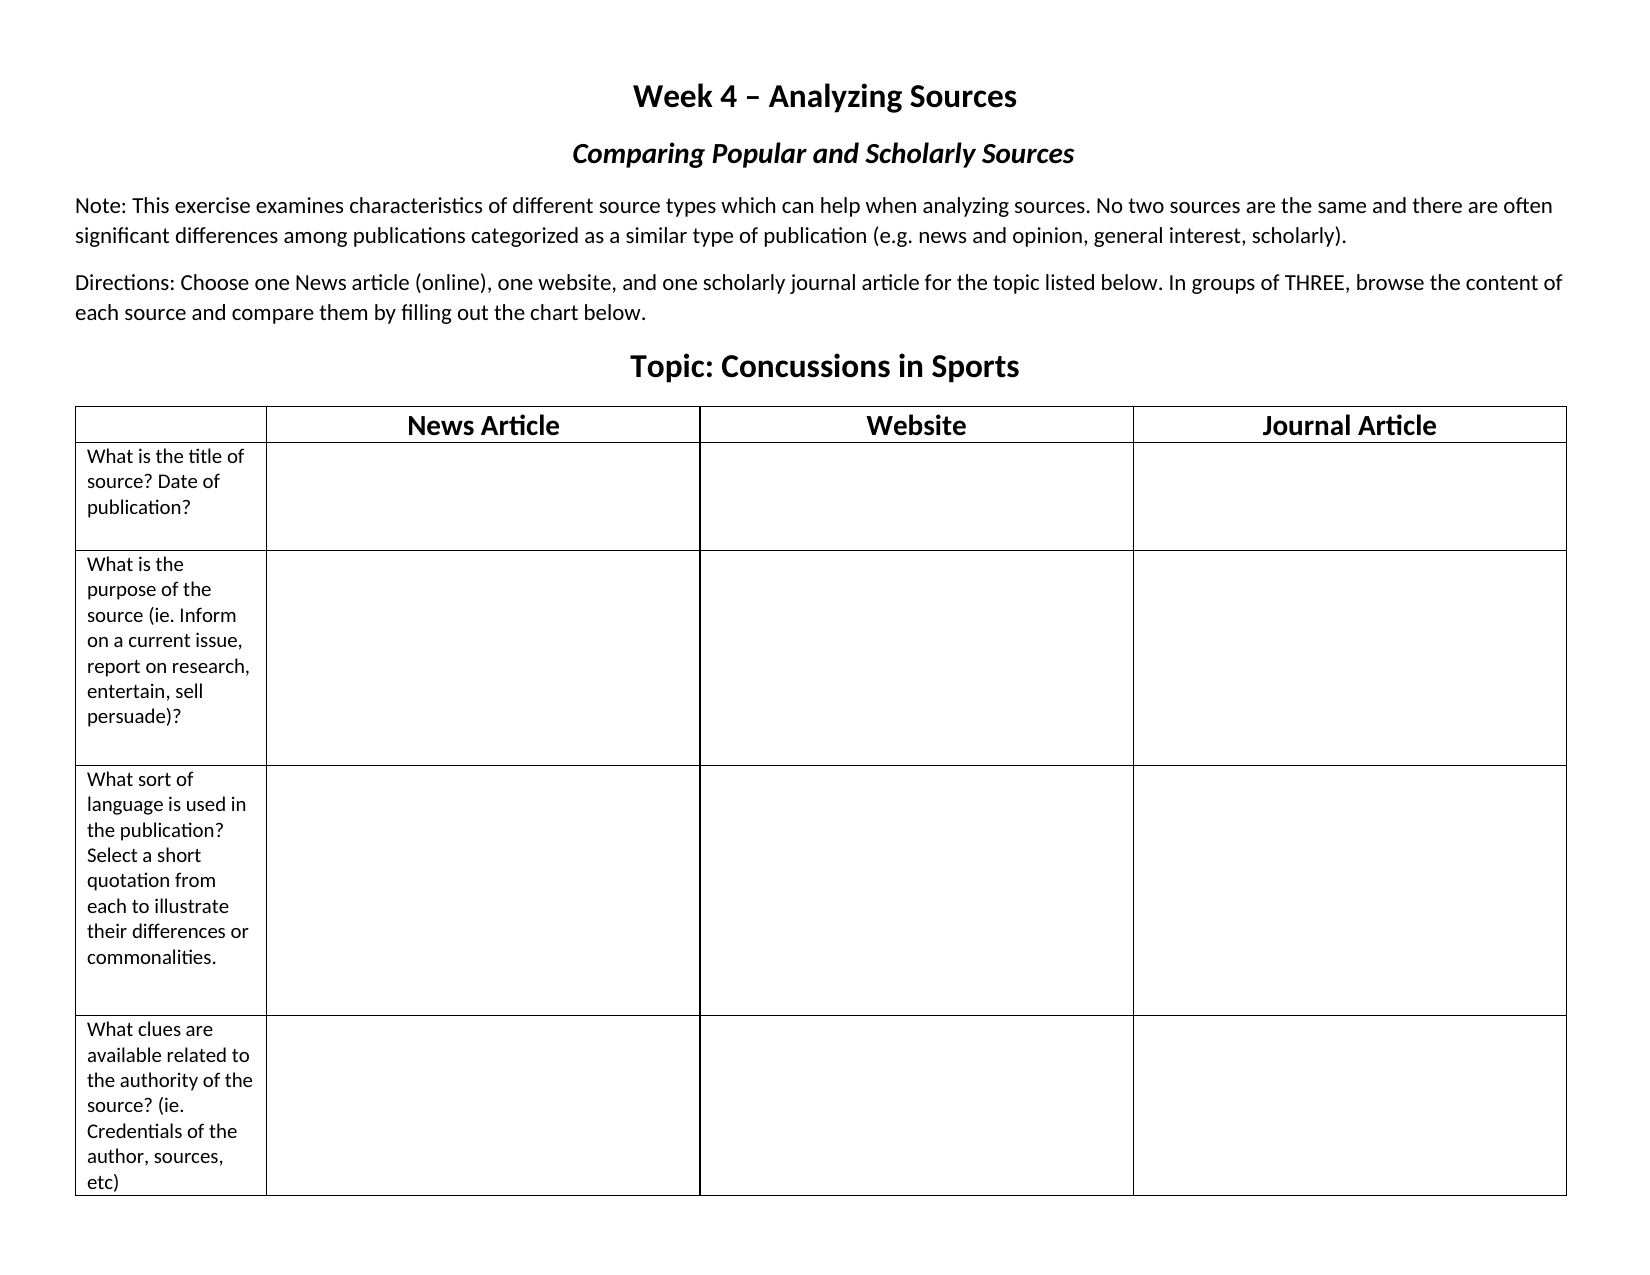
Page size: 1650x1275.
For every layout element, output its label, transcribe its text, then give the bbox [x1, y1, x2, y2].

table_cell [1134, 551, 1566, 765]
table_cell [701, 443, 1133, 550]
table_header [76, 407, 266, 442]
table_cell What clues are available related to the authority of the source? (ie. Credentials of the author, sources, etc) [76, 1016, 266, 1194]
table_header News Article [267, 407, 699, 442]
table_cell [701, 1016, 1133, 1194]
text Comparing Popular and Scholarly Sources [75, 136, 1575, 171]
table_cell [701, 551, 1133, 765]
table_cell [267, 551, 699, 765]
table_cell What is the purpose of the source (ie. Inform on a current issue, report on research, entertain, sell persuade)? [76, 551, 266, 765]
table_cell What sort of language is used in the publication? Select a short quotation from each to illustrate their differences or commonalities. [76, 766, 266, 1015]
table_cell [267, 1016, 699, 1194]
text Topic: Concussions in Sports [75, 345, 1575, 386]
text Note: This exercise examines characteristics of different source types which can help when analyzing sources. No two sources are the same and there are often significant differences among publications categorized as a similar type of publication (e.g. news and opinion, general interest, scholarly). [75, 191, 1575, 249]
table_header Journal Article [1134, 407, 1566, 442]
table_cell [267, 443, 699, 550]
text Directions: Choose one News article (online), one website, and one scholarly journal article for the topic listed below. In groups of THREE, browse the content of each source and compare them by filling out the chart below. [75, 268, 1575, 326]
table_header Website [701, 407, 1133, 442]
table_cell [267, 766, 699, 1015]
table_cell What is the title of source? Date of publication? [76, 443, 266, 550]
table_cell [1134, 766, 1566, 1015]
table_cell [1134, 443, 1566, 550]
table_cell [701, 766, 1133, 1015]
text Week 4 – Analyzing Sources [75, 75, 1575, 116]
table_cell [1134, 1016, 1566, 1194]
